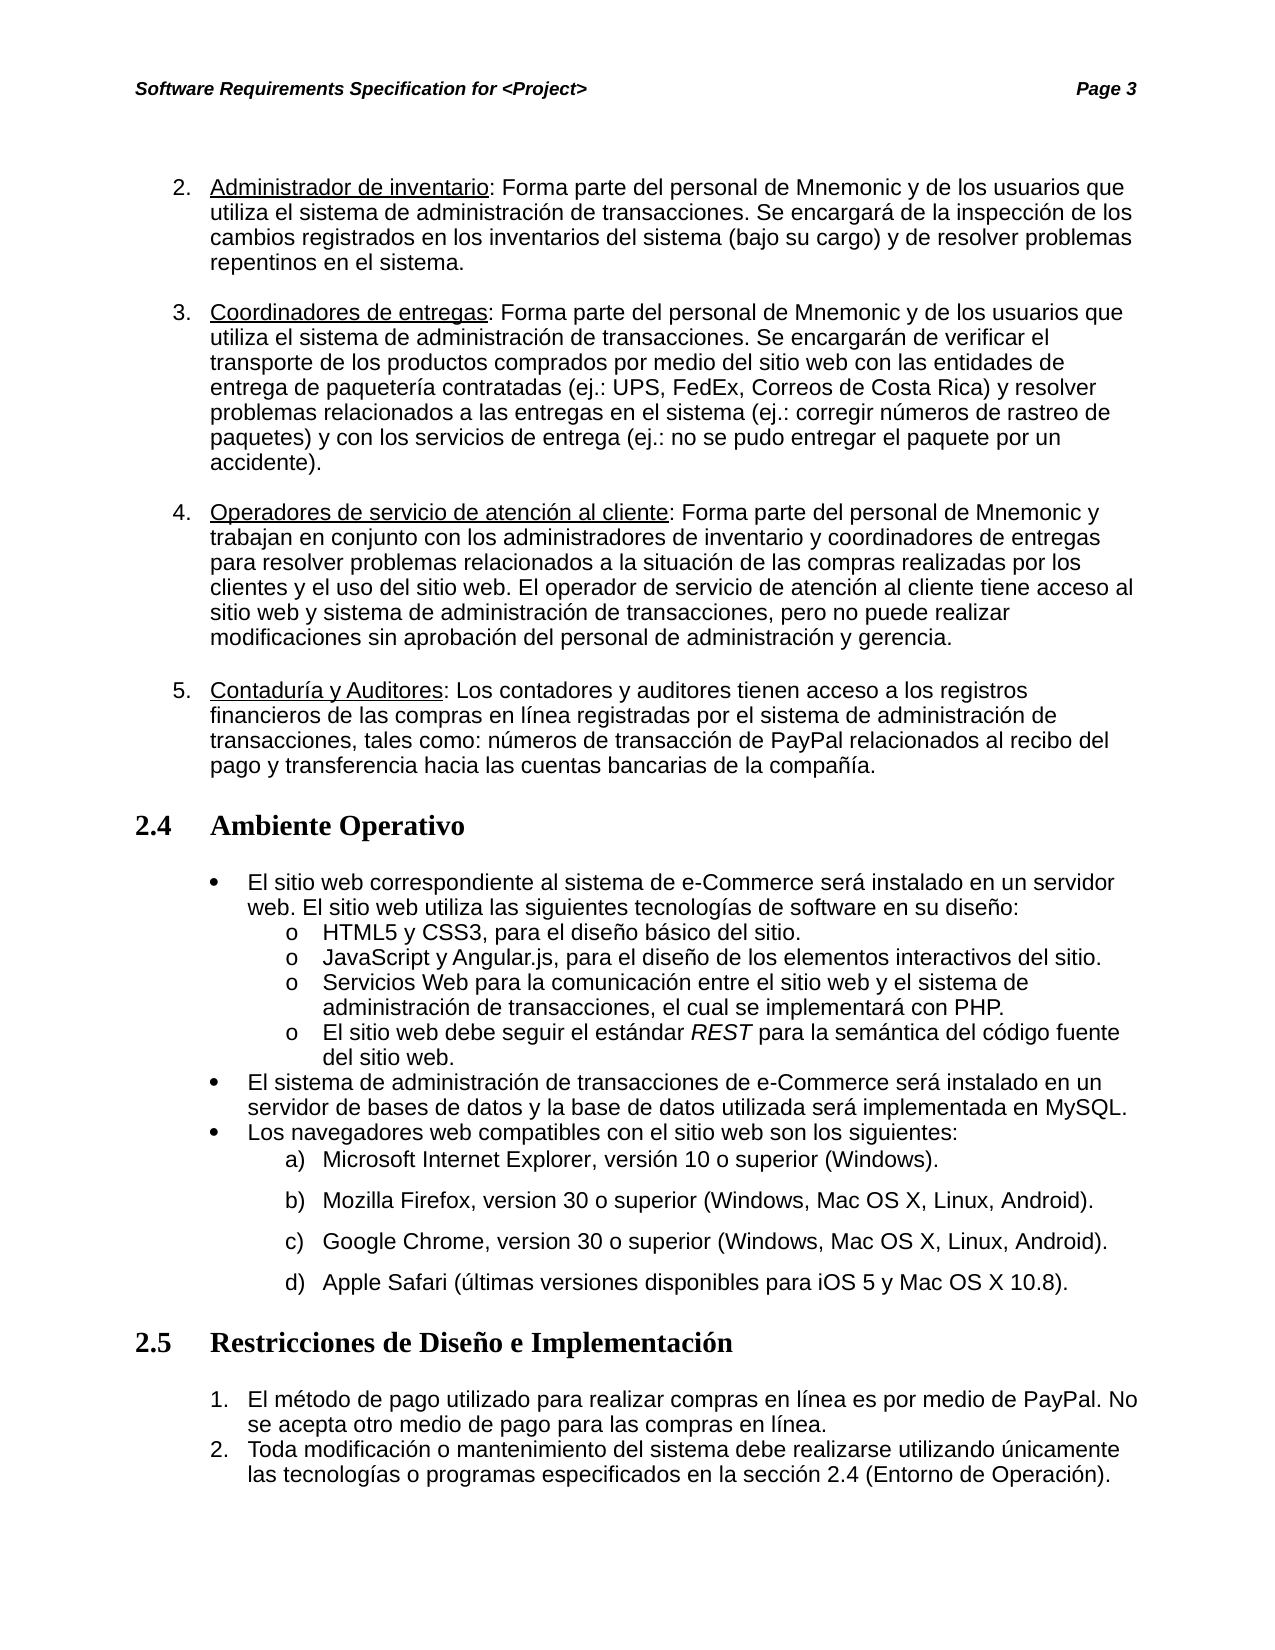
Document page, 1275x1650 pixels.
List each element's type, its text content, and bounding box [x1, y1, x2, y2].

list HTML5 y CSS3, para el diseño básico del sitio. [285, 921, 1140, 946]
list Microsoft Internet Explorer, versión 10 o superior (Windows). [285, 1146, 1140, 1172]
list El método de pago utilizado para realizar compras en línea es por medio de PayPal. No se acepta otro medio de pago para las compras en línea. [210, 1388, 1140, 1438]
list Los navegadores web compatibles con el sitio web son los siguientes: [210, 1121, 1140, 1146]
subtitle Ambiente Operativo [135, 808, 1140, 841]
subtitle Restricciones de Diseño e Implementación [135, 1325, 1140, 1358]
list El sistema de administración de transacciones de e-Commerce será instalado en un servidor de bases de datos y la base de datos utilizada será implementada en MySQL. [210, 1071, 1140, 1121]
list Administrador de inventario: Forma parte del personal de Mnemonic y de los usuarios que utiliza el sistema de administración de transacciones. Se encargará de la inspección de los cambios registrados en los inventarios del sistema (bajo su cargo) y de resolver problemas repentinos en el sistema. [172, 175, 1140, 275]
list Coordinadores de entregas: Forma parte del personal de Mnemonic y de los usuarios que utiliza el sistema de administración de transacciones. Se encargarán de verificar el transporte de los productos comprados por medio del sitio web con las entidades de entrega de paquetería contratadas (ej.: UPS, FedEx, Correos de Costa Rica) y resolver problemas relacionados a las entregas en el sistema (ej.: corregir números de rastreo de paquetes) y con los servicios de entrega (ej.: no se pudo entregar el paquete por un accidente). [172, 300, 1140, 475]
list Google Chrome, version 30 o superior (Windows, Mac OS X, Linux, Android). [285, 1228, 1140, 1254]
list El sitio web debe seguir el estándar REST para la semántica del código fuente del sitio web. [285, 1021, 1140, 1071]
list Apple Safari (últimas versiones disponibles para iOS 5 y Mac OS X 10.8). [285, 1269, 1140, 1296]
list Operadores de servicio de atención al cliente: Forma parte del personal de Mnemonic y trabajan en conjunto con los administradores de inventario y coordinadores de entregas para resolver problemas relacionados a la situación de las compras realizadas por los clientes y el uso del sitio web. El operador de servicio de atención al cliente tiene acceso al sitio web y sistema de administración de transacciones, pero no puede realizar modificaciones sin aprobación del personal de administración y gerencia. [172, 500, 1140, 650]
list JavaScript y Angular.js, para el diseño de los elementos interactivos del sitio. [285, 946, 1140, 971]
list Toda modificación o mantenimiento del sistema debe realizarse utilizando únicamente las tecnologías o programas especificados en la sección 2.4 (Entorno de Operación). [210, 1438, 1140, 1488]
list El sitio web correspondiente al sistema de e-Commerce será instalado en un servidor web. El sitio web utiliza las siguientes tecnologías de software en su diseño: [210, 871, 1140, 921]
list Mozilla Firefox, version 30 o superior (Windows, Mac OS X, Linux, Android). [285, 1187, 1140, 1213]
list Contaduría y Auditores: Los contadores y auditores tienen acceso a los registros financieros de las compras en línea registradas por el sistema de administración de transacciones, tales como: números de transacción de PayPal relacionados al recibo del pago y transferencia hacia las cuentas bancarias de la compañía. [172, 679, 1140, 779]
list Servicios Web para la comunicación entre el sitio web y el sistema de administración de transacciones, el cual se implementará con PHP. [285, 971, 1140, 1021]
